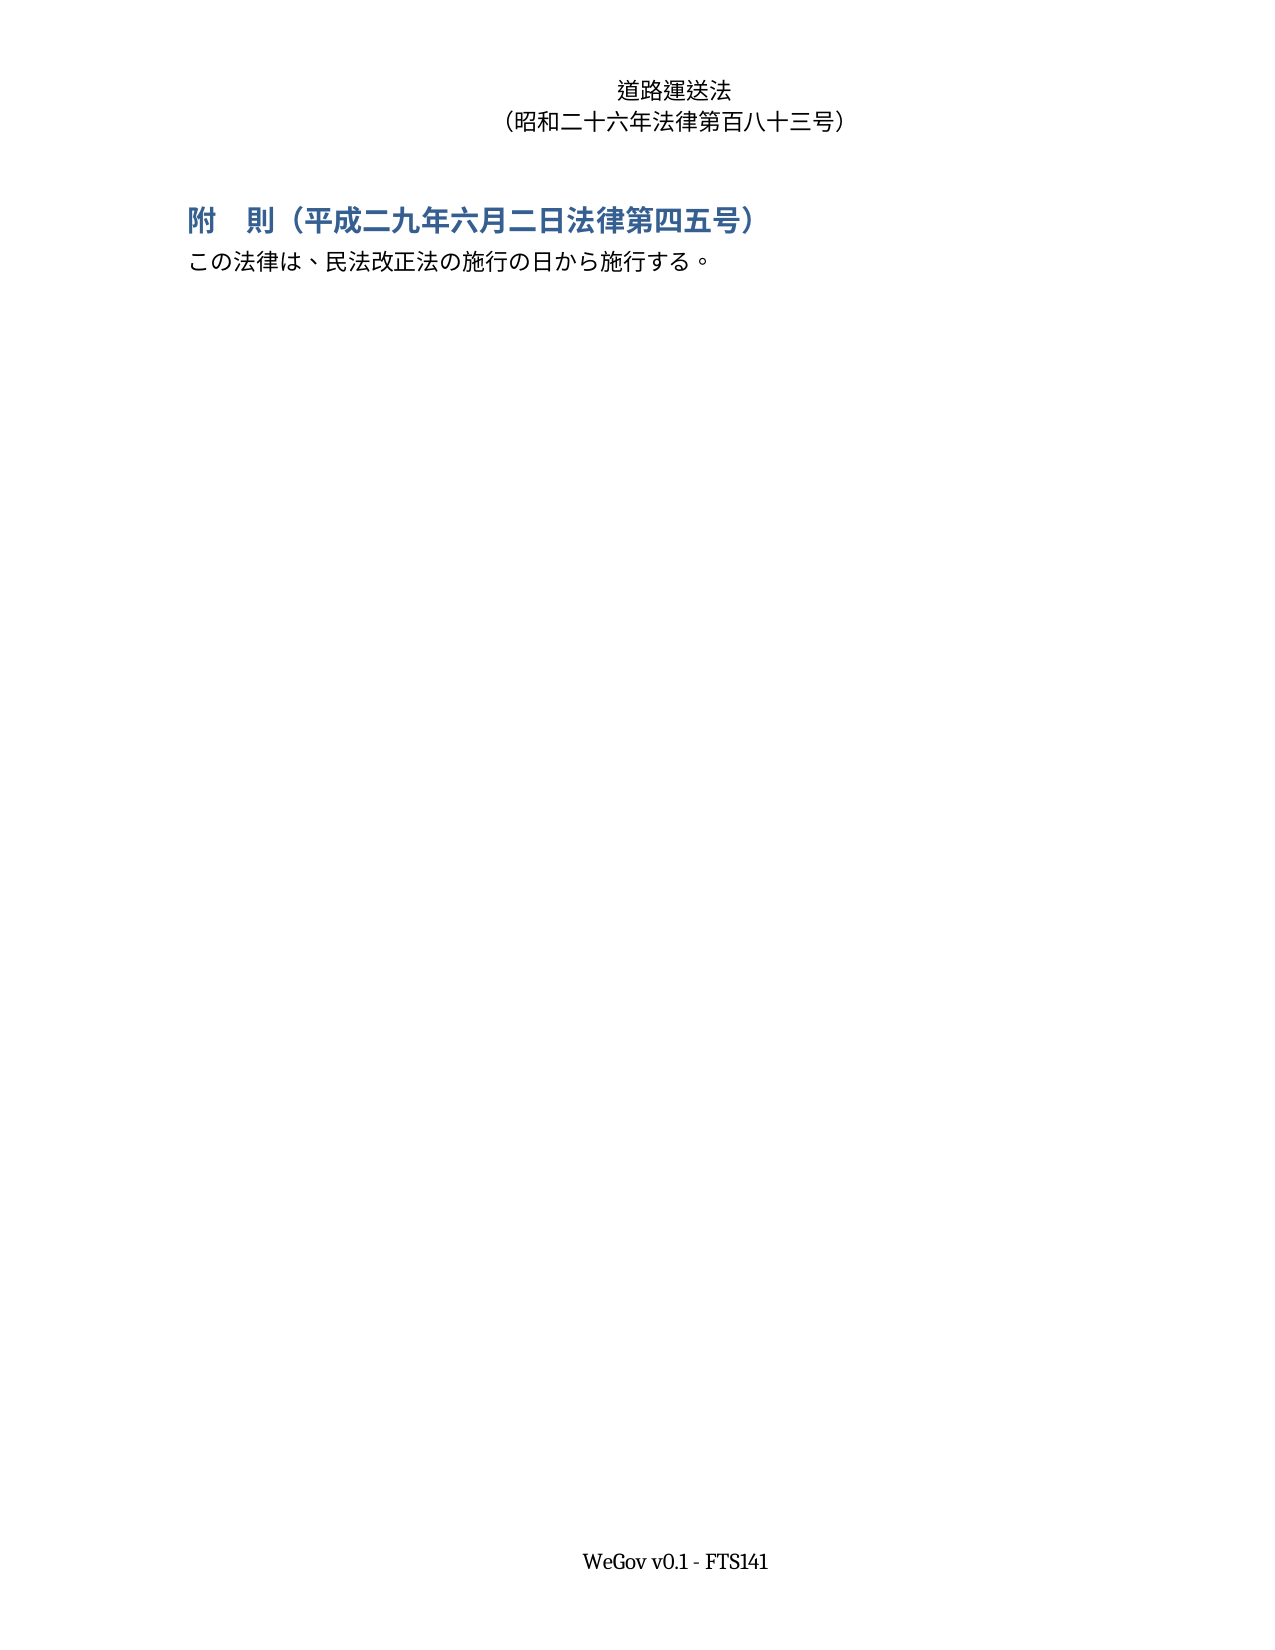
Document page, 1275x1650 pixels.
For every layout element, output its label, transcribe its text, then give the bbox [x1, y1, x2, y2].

text この法律は、民法改正法の施行の日から施行する。 [187, 246, 1087, 277]
subtitle 附 則（平成二九年六月二日法律第四五号） [187, 200, 1087, 240]
